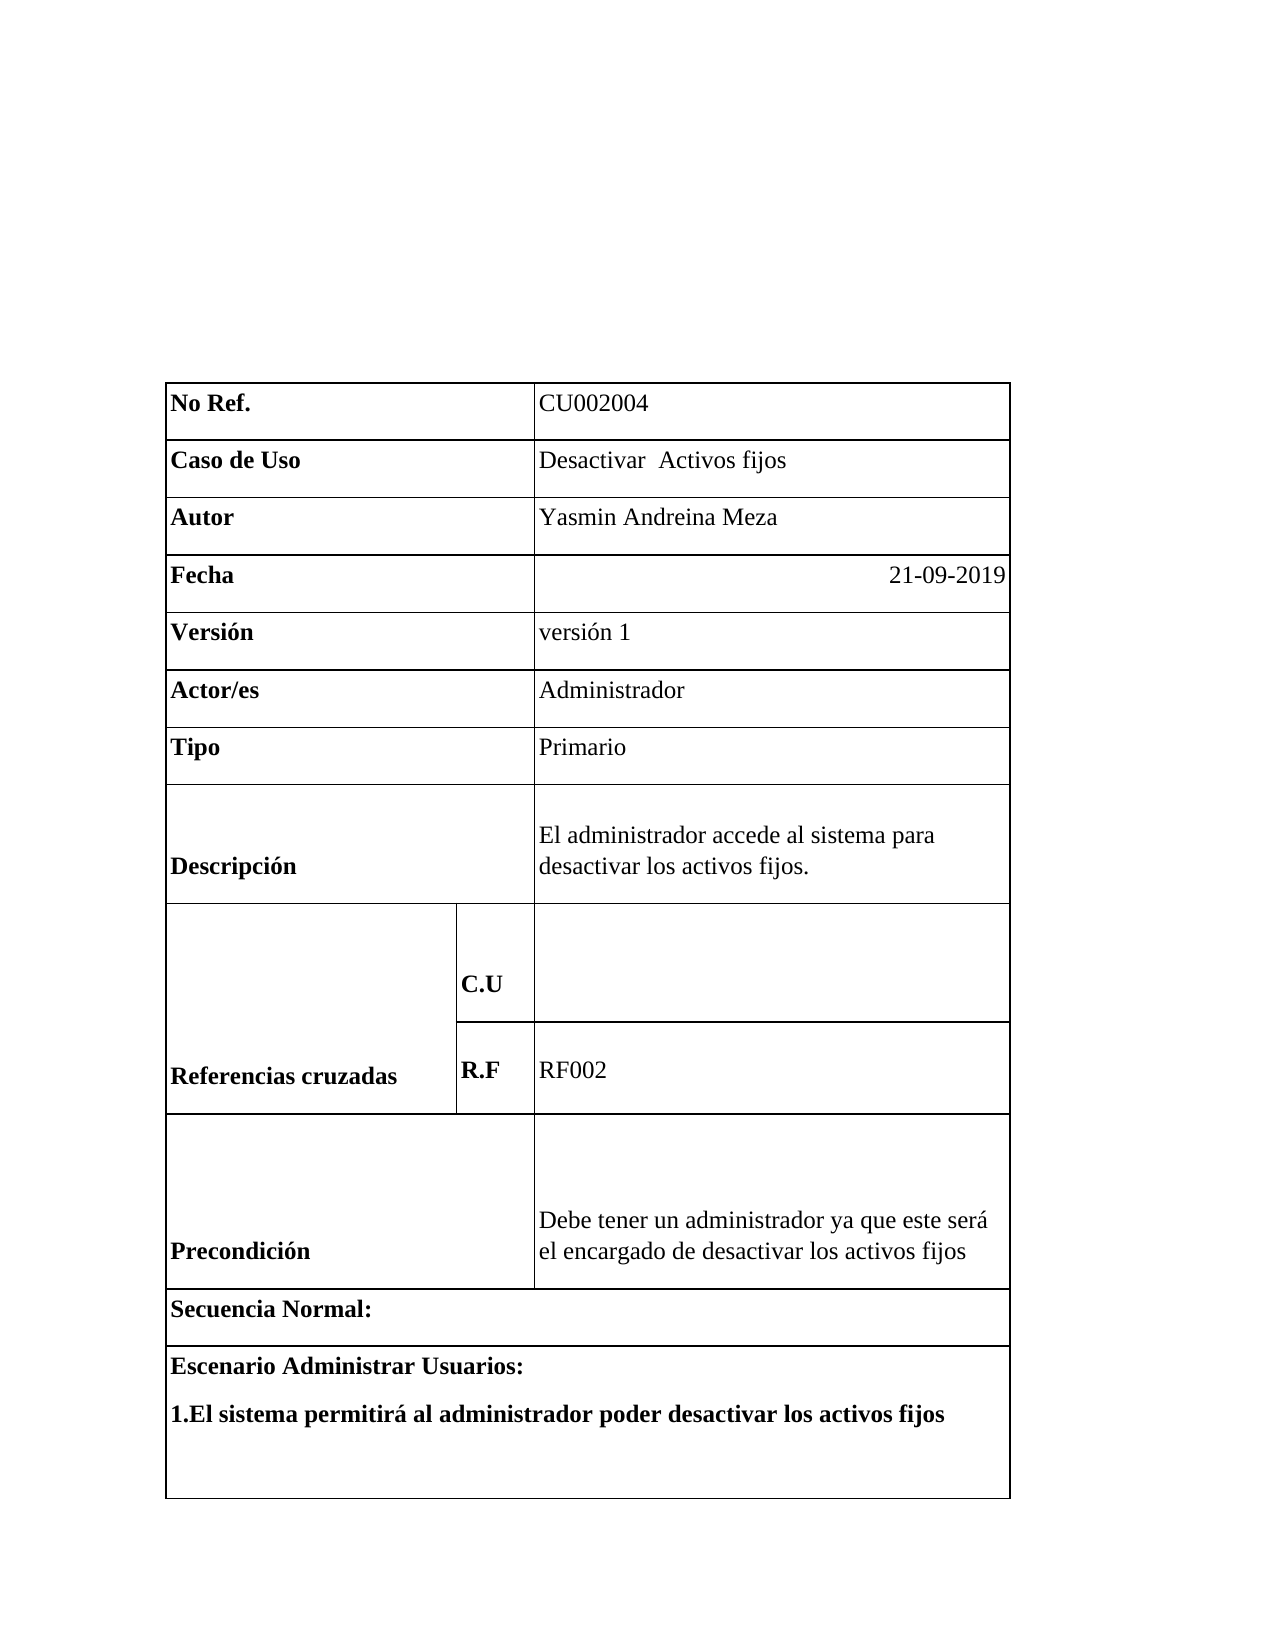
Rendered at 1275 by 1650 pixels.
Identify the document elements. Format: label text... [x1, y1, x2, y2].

table_cell Versión [167, 613, 534, 669]
table_cell [535, 904, 1009, 1021]
table_header CU002004 [535, 384, 1009, 439]
table_cell Fecha [167, 556, 534, 612]
table_cell Referencias cruzadas [167, 904, 456, 1113]
table_cell Actor/es [167, 671, 534, 726]
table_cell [167, 1347, 1009, 1497]
table_cell Secuencia Normal: [167, 1290, 1009, 1345]
table_cell R.F [457, 1023, 534, 1113]
table_cell Administrador [535, 671, 1009, 726]
table_cell Debe tener un administrador ya que este será el encargado de desactivar los activos fijos [535, 1115, 1009, 1288]
table_cell Autor [167, 498, 534, 554]
table_cell El administrador accede al sistema para desactivar los activos fijos. [535, 785, 1009, 902]
table_cell Yasmin Andreina Meza [535, 498, 1009, 554]
table_cell Primario [535, 728, 1009, 784]
table_cell 21-09-2019 [535, 556, 1009, 612]
table_cell Precondición [167, 1115, 534, 1288]
table_cell Desactivar Activos fijos [535, 441, 1009, 497]
table_cell Tipo [167, 728, 534, 784]
table_cell versión 1 [535, 613, 1009, 669]
table_cell C.U [457, 904, 534, 1021]
table_cell RF002 [535, 1023, 1009, 1113]
table_cell Descripción [167, 785, 534, 902]
table_cell Caso de Uso [167, 441, 534, 497]
table_header No Ref. [167, 384, 534, 439]
